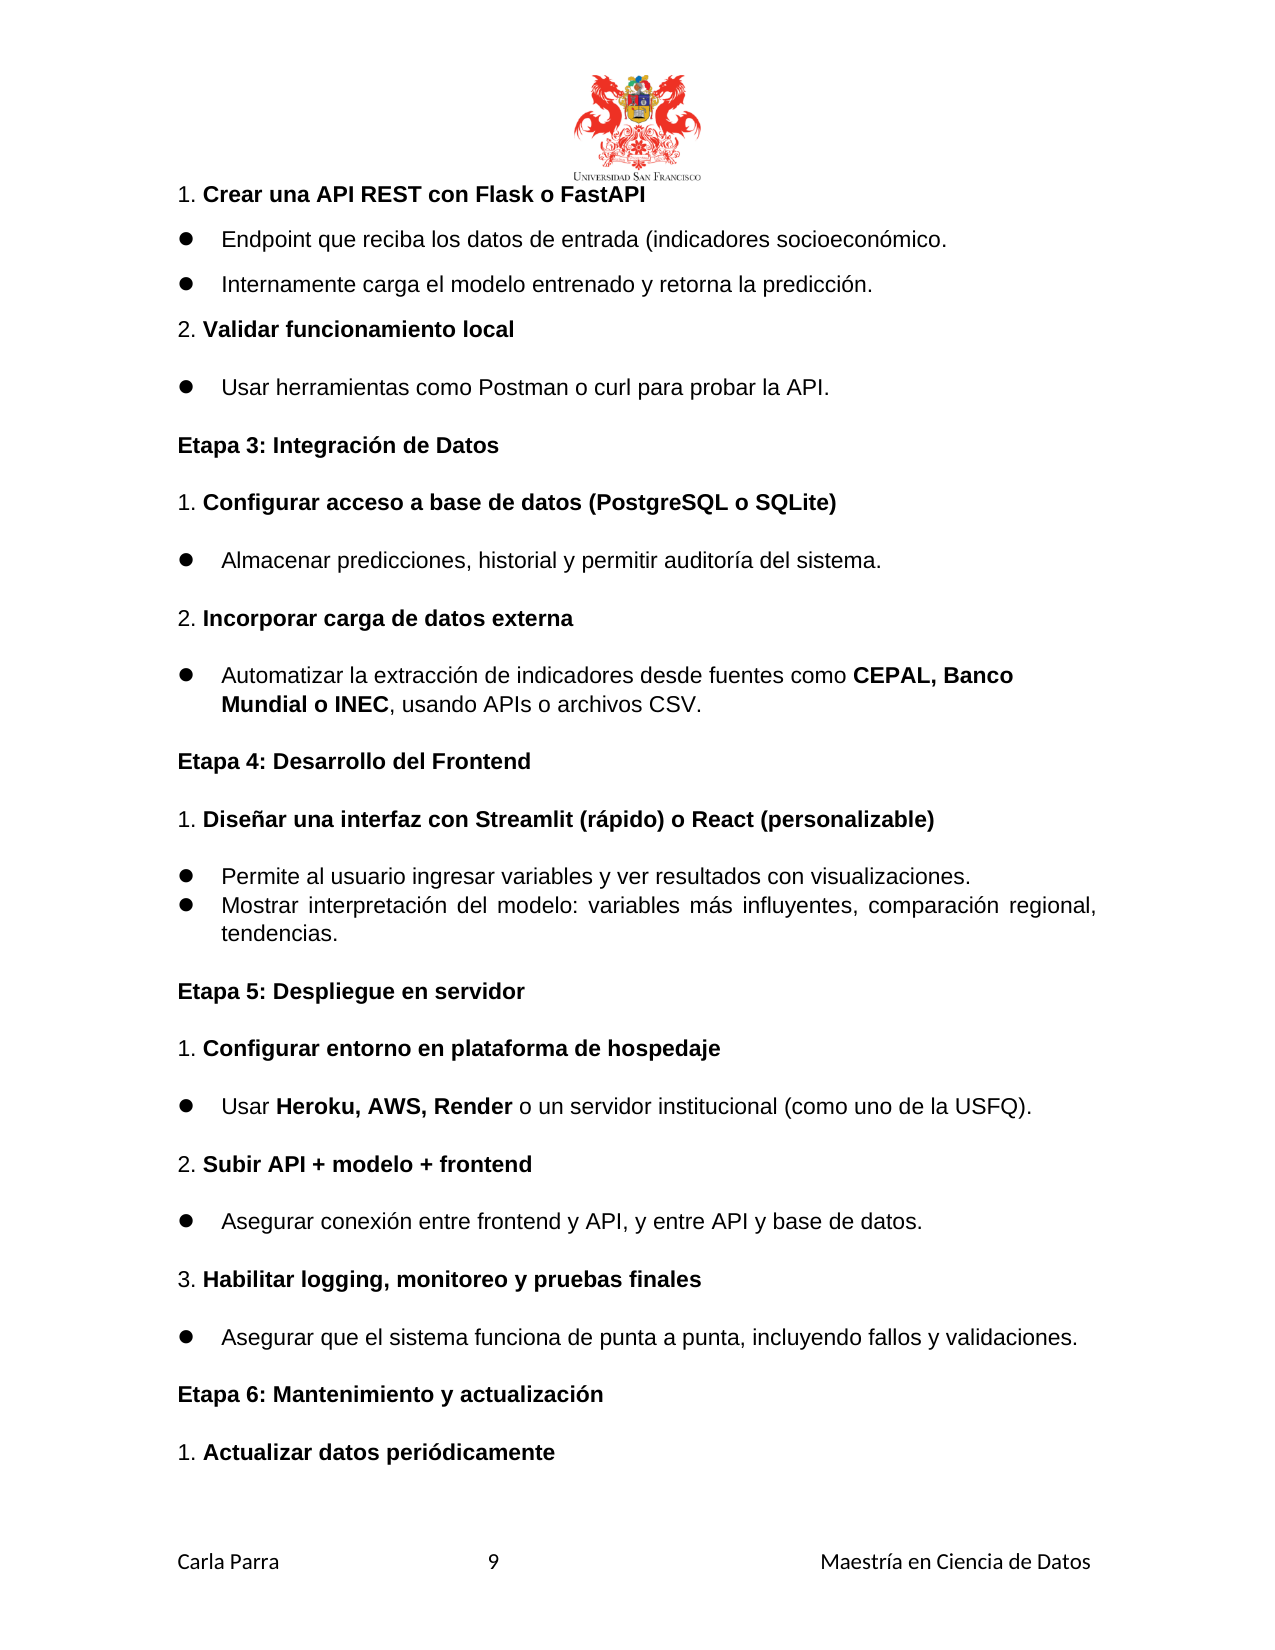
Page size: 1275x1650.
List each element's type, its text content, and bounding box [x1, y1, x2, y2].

list Endpoint que reciba los datos de entrada (indicadores socioeconómico. [177, 226, 1098, 253]
list Etapa 5: Despliegue en servidor [177, 978, 1098, 1004]
list Habilitar logging, monitoreo y pruebas finales [177, 1266, 1098, 1292]
list Internamente carga el modelo entrenado y retorna la predicción. [177, 271, 1098, 298]
list Crear una API REST con Flask o FastAPI [177, 181, 1098, 207]
list Configurar entorno en plataforma de hospedaje [177, 1035, 1098, 1062]
list Usar herramientas como Postman o curl para probar la API. [177, 374, 1098, 400]
list Diseñar una interfaz con Streamlit (rápido) o React (personalizable) [177, 806, 1098, 832]
list Almacenar predicciones, historial y permitir auditoría del sistema. [177, 547, 1098, 573]
subtitle Etapa 4: Desarrollo del Frontend [177, 748, 1098, 774]
list Actualizar datos periódicamente [177, 1439, 1098, 1465]
subtitle Etapa 3: Integración de Datos [177, 432, 1098, 458]
list Usar Heroku, AWS, Render o un servidor institucional (como uno de la USFQ). [177, 1093, 1098, 1119]
list Mostrar interpretación del modelo: variables más influyentes, comparación regional, tendencias. [177, 892, 1098, 947]
subtitle Etapa 6: Mantenimiento y actualización [177, 1381, 1098, 1407]
list Incorporar carga de datos externa [177, 604, 1098, 631]
list Permite al usuario ingresar variables y ver resultados con visualizaciones. [177, 863, 1098, 890]
list Subir API + modelo + frontend [177, 1151, 1098, 1177]
list Asegurar que el sistema funciona de punta a punta, incluyendo fallos y validaciones. [177, 1323, 1098, 1350]
list Validar funcionamiento local [177, 316, 1098, 343]
list Automatizar la extracción de indicadores desde fuentes como CEPAL, Banco Mundial o INEC, usando APIs o archivos CSV. [177, 662, 1098, 717]
list Configurar acceso a base de datos (PostgreSQL o SQLite) [177, 489, 1098, 516]
picture [574, 75, 701, 182]
list Asegurar conexión entre frontend y API, y entre API y base de datos. [177, 1208, 1098, 1234]
